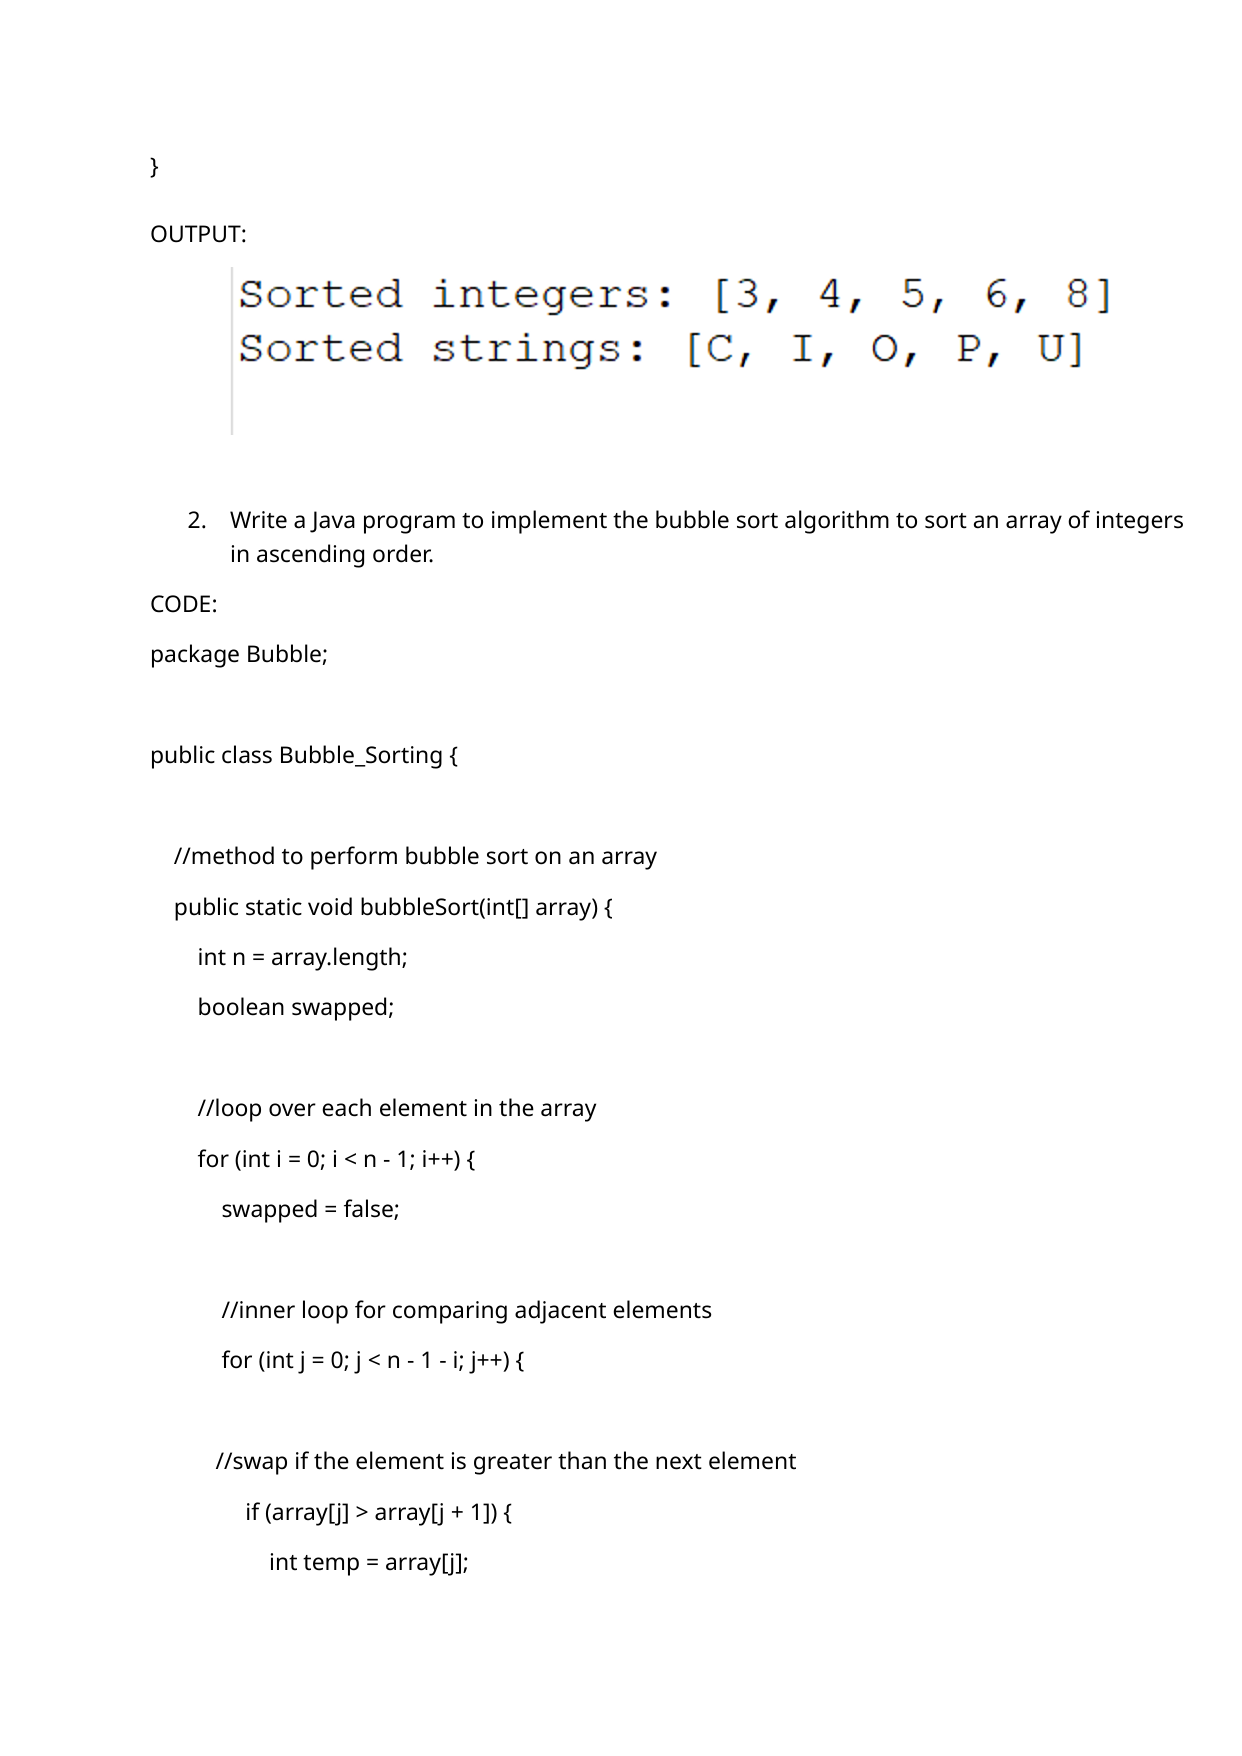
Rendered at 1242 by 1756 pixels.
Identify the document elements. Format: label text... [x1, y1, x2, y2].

text int temp = array[j]; [150, 1546, 1210, 1577]
text package Bubble; [150, 638, 1210, 669]
text for (int j = 0; j < n - 1 - i; j++) { [150, 1344, 1210, 1375]
text } OUTPUT: [150, 150, 1210, 249]
text //loop over each element in the array [150, 1092, 1210, 1123]
text CODE: [150, 588, 1210, 619]
text //inner loop for comparing adjacent elements [150, 1294, 1210, 1325]
text swapped = false; [150, 1193, 1210, 1224]
text public class Bubble_Sorting { [150, 739, 1210, 770]
text public static void bubbleSort(int[] array) { [150, 890, 1210, 922]
text for (int i = 0; i < n - 1; i++) { [150, 1142, 1210, 1174]
picture [230, 267, 1130, 435]
text //method to perform bubble sort on an array [150, 840, 1210, 871]
text int n = array.length; [150, 941, 1210, 972]
list Write a Java program to implement the bubble sort algorithm to sort an array of integers in ascending order. [187, 504, 1210, 569]
text boolean swapped; [150, 991, 1210, 1022]
text if (array[j] > array[j + 1]) { [150, 1495, 1210, 1527]
text //swap if the element is greater than the next element [150, 1445, 1210, 1476]
